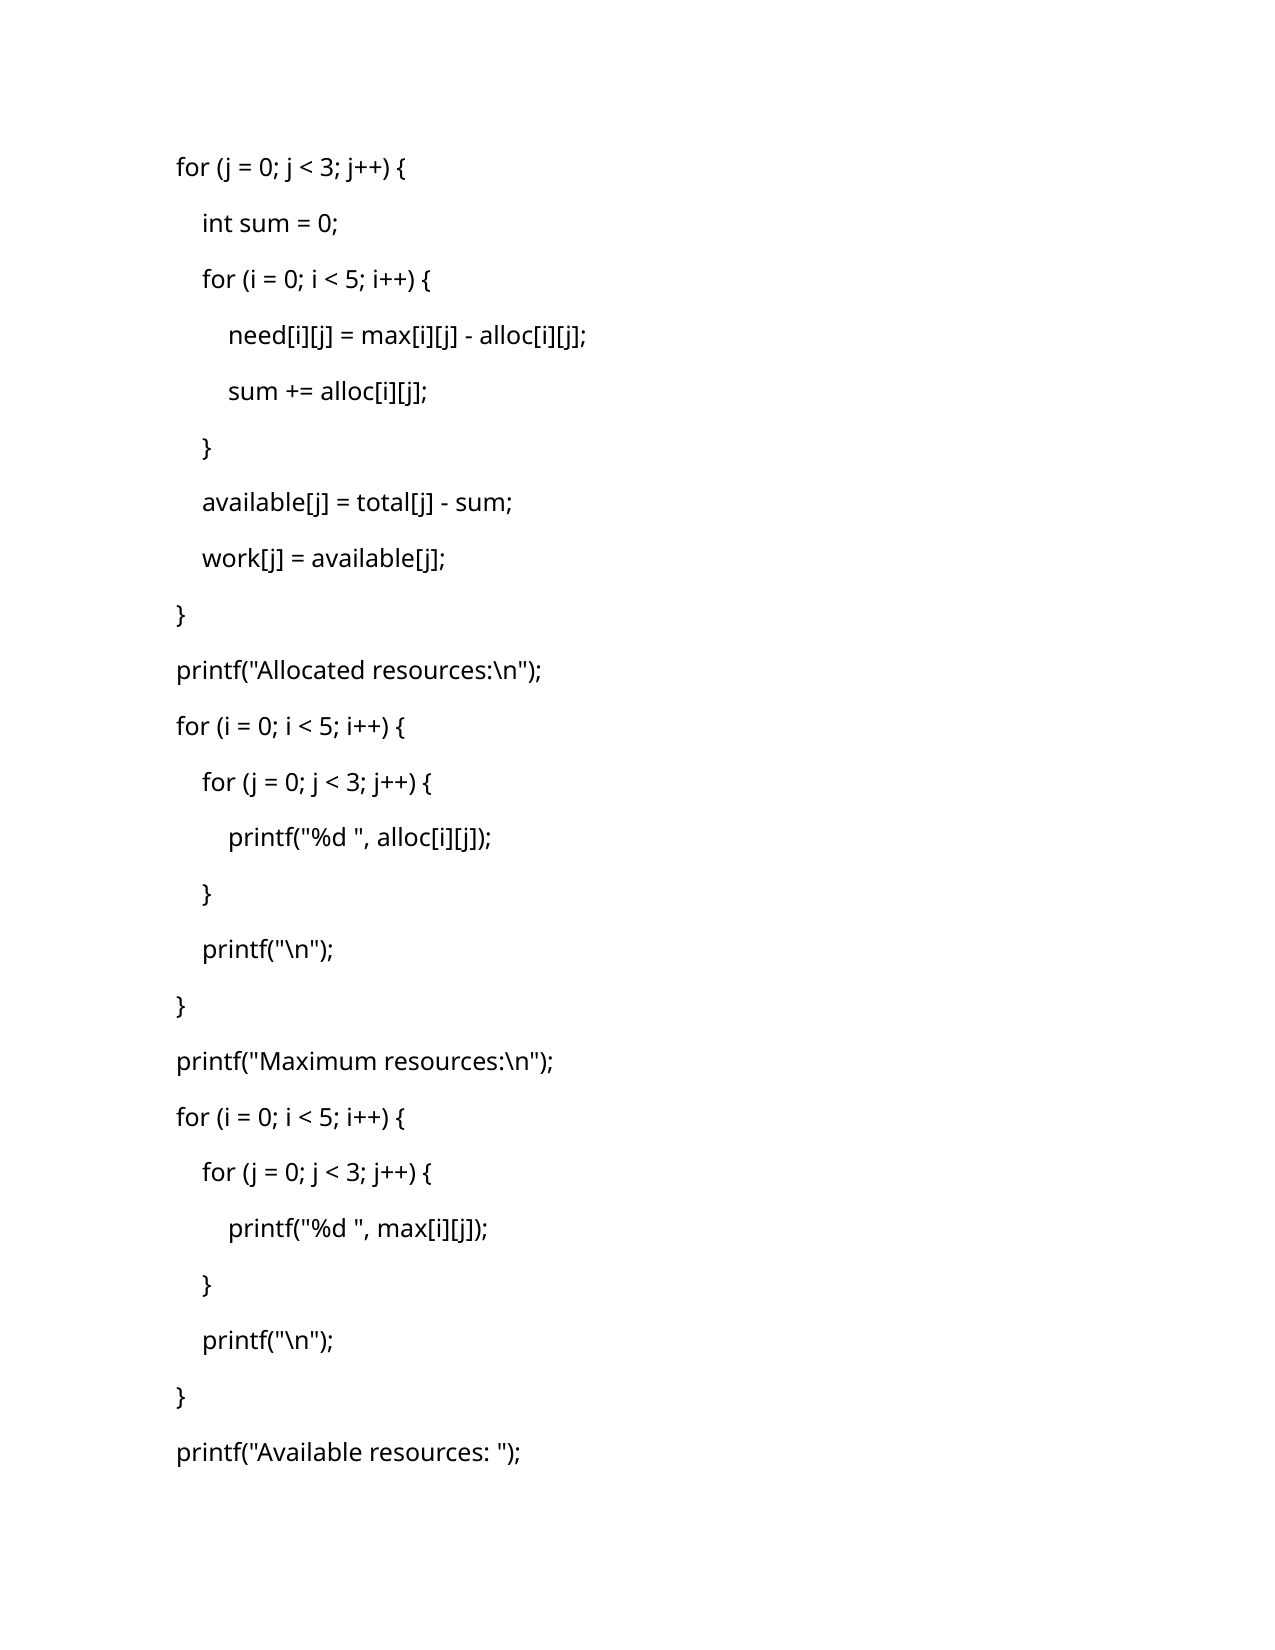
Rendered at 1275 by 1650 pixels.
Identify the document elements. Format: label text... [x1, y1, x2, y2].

text printf("%d ", max[i][j]); [150, 1211, 1125, 1245]
text sum += alloc[i][j]; [150, 373, 1125, 407]
text printf("%d ", alloc[i][j]); [150, 820, 1125, 854]
text for (j = 0; j < 3; j++) { [150, 1155, 1125, 1189]
text work[j] = available[j]; [150, 541, 1125, 575]
text printf("Available resources: "); [150, 1434, 1125, 1468]
text printf("Maximum resources:\n"); [150, 1043, 1125, 1077]
text } [150, 597, 1125, 631]
text for (i = 0; i < 5; i++) { [150, 262, 1125, 296]
text } [150, 1267, 1125, 1301]
text for (j = 0; j < 3; j++) { [150, 150, 1125, 184]
text } [150, 876, 1125, 910]
text } [150, 429, 1125, 463]
text } [150, 987, 1125, 1022]
text int sum = 0; [150, 206, 1125, 240]
text } [150, 1378, 1125, 1412]
text for (j = 0; j < 3; j++) { [150, 764, 1125, 798]
text for (i = 0; i < 5; i++) { [150, 1099, 1125, 1133]
text printf("\n"); [150, 932, 1125, 966]
text available[j] = total[j] - sum; [150, 485, 1125, 519]
text printf("Allocated resources:\n"); [150, 652, 1125, 687]
text printf("\n"); [150, 1322, 1125, 1357]
text need[i][j] = max[i][j] - alloc[i][j]; [150, 317, 1125, 352]
text for (i = 0; i < 5; i++) { [150, 708, 1125, 742]
